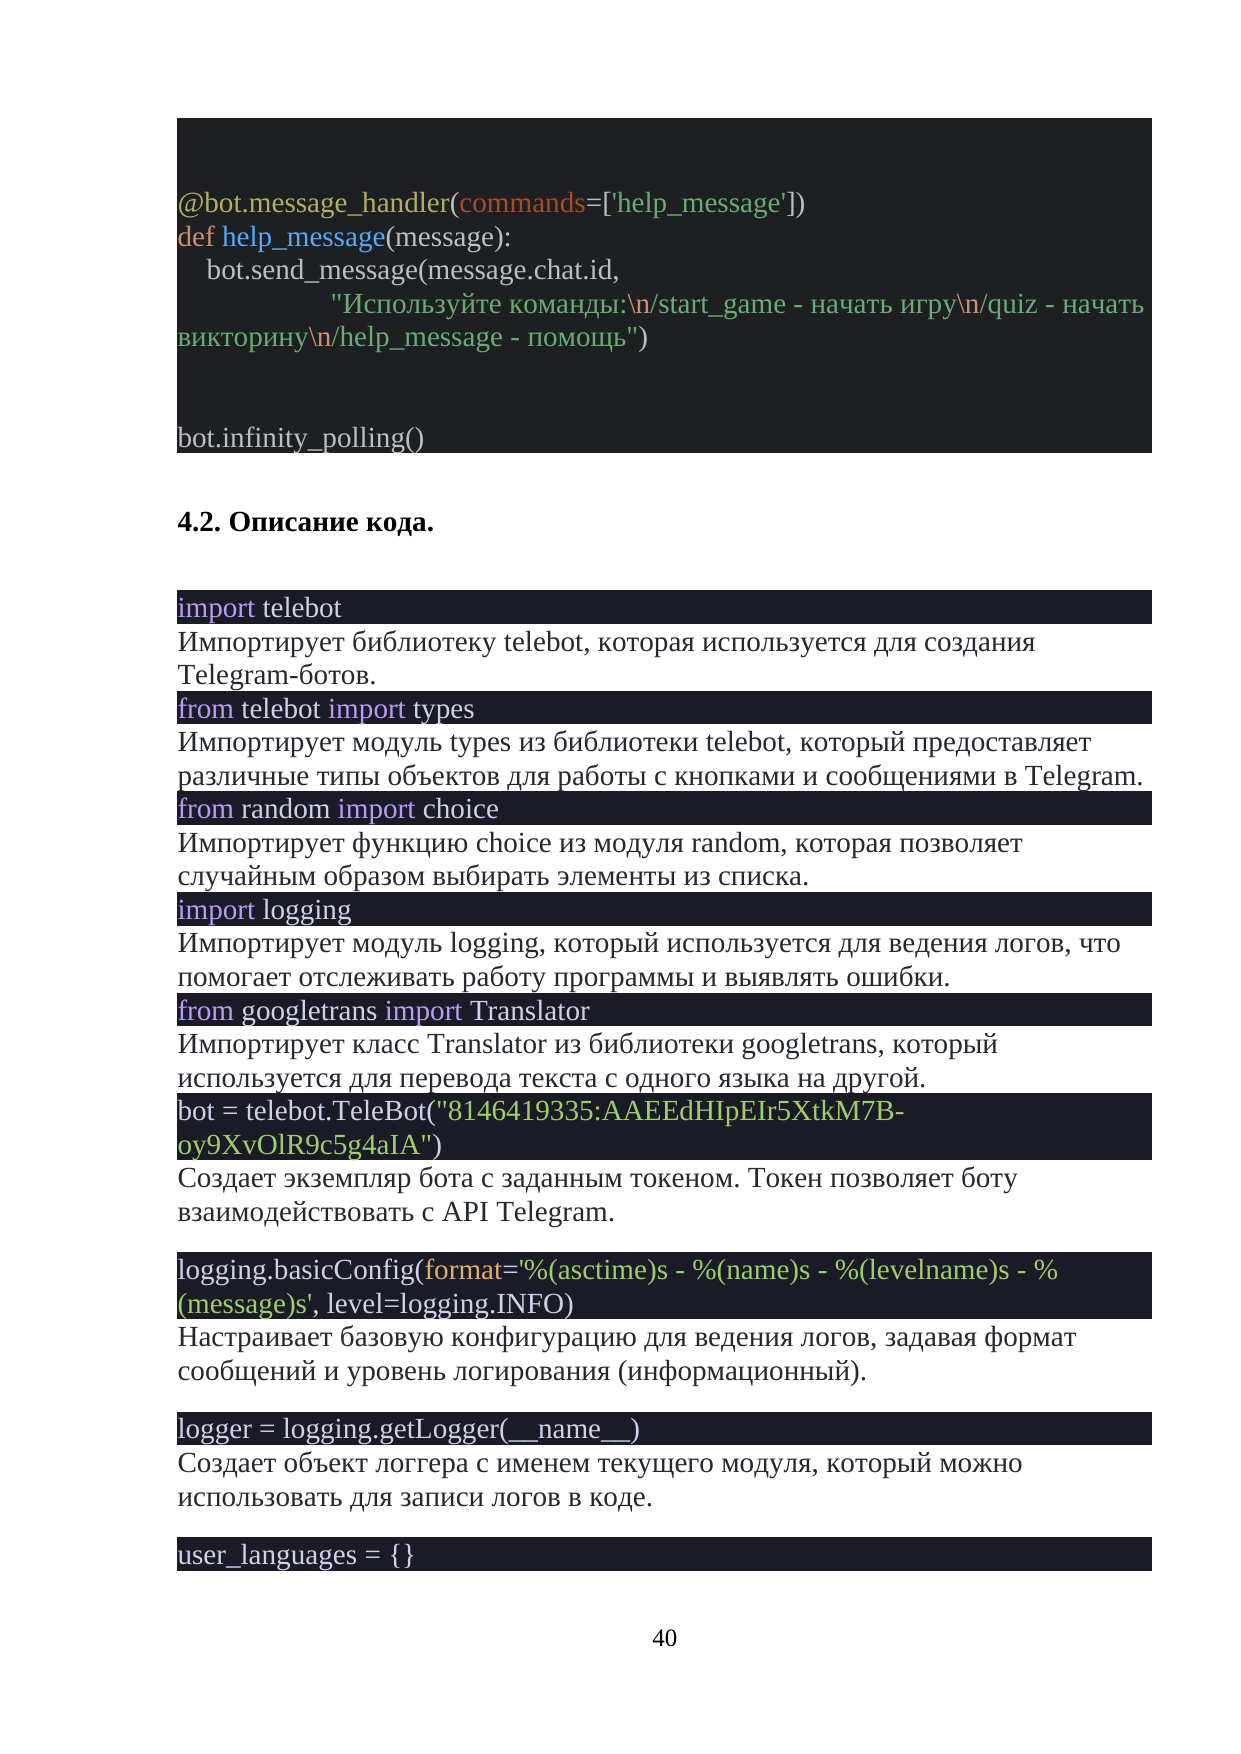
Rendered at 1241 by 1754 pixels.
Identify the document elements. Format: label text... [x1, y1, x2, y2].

text Создает объект логгера с именем текущего модуля, который можно использовать для записи логов в коде. [177, 1445, 1152, 1512]
text Импортирует модуль types из библиотеки telebot, который предоставляет различные типы объектов для работы с кнопками и сообщениями в Telegram. [177, 724, 1152, 791]
text import telebot [177, 590, 1152, 624]
text Импортирует функцию choice из модуля random, которая позволяет случайным образом выбирать элементы из списка. [177, 825, 1152, 892]
subtitle 4.2. Описание кода. [177, 504, 1152, 537]
text from random import choice [177, 791, 1152, 825]
text Импортирует класс Translator из библиотеки googletrans, который используется для перевода текста с одного языка на другой. [177, 1026, 1152, 1093]
text Настраивает базовую конфигурацию для ведения логов, задавая формат сообщений и уровень логирования (информационный). [177, 1319, 1152, 1387]
text logging.basicConfig(format='%(asctime)s - %(name)s - %(levelname)s - %(message)s', level=logging.INFO) [177, 1252, 1152, 1319]
text user_languages = {} [177, 1537, 1152, 1571]
text import logging [177, 892, 1152, 926]
text Импортирует модуль logging, который используется для ведения логов, что помогает отслеживать работу программы и выявлять ошибки. [177, 926, 1152, 993]
text from googletrans import Translator [177, 993, 1152, 1026]
text from telebot import types [177, 691, 1152, 724]
text logger = logging.getLogger(__name__) [177, 1412, 1152, 1445]
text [177, 118, 1152, 453]
text Создает экземпляр бота с заданным токеном. Токен позволяет боту взаимодействовать с API Telegram. [177, 1160, 1152, 1227]
text Импортирует библиотеку telebot, которая используется для создания Telegram-ботов. [177, 624, 1152, 691]
text bot = telebot.TeleBot("8146419335:AAEEdHIpEIr5XtkM7B-oy9XvOlR9c5g4aIA") [177, 1093, 1152, 1160]
